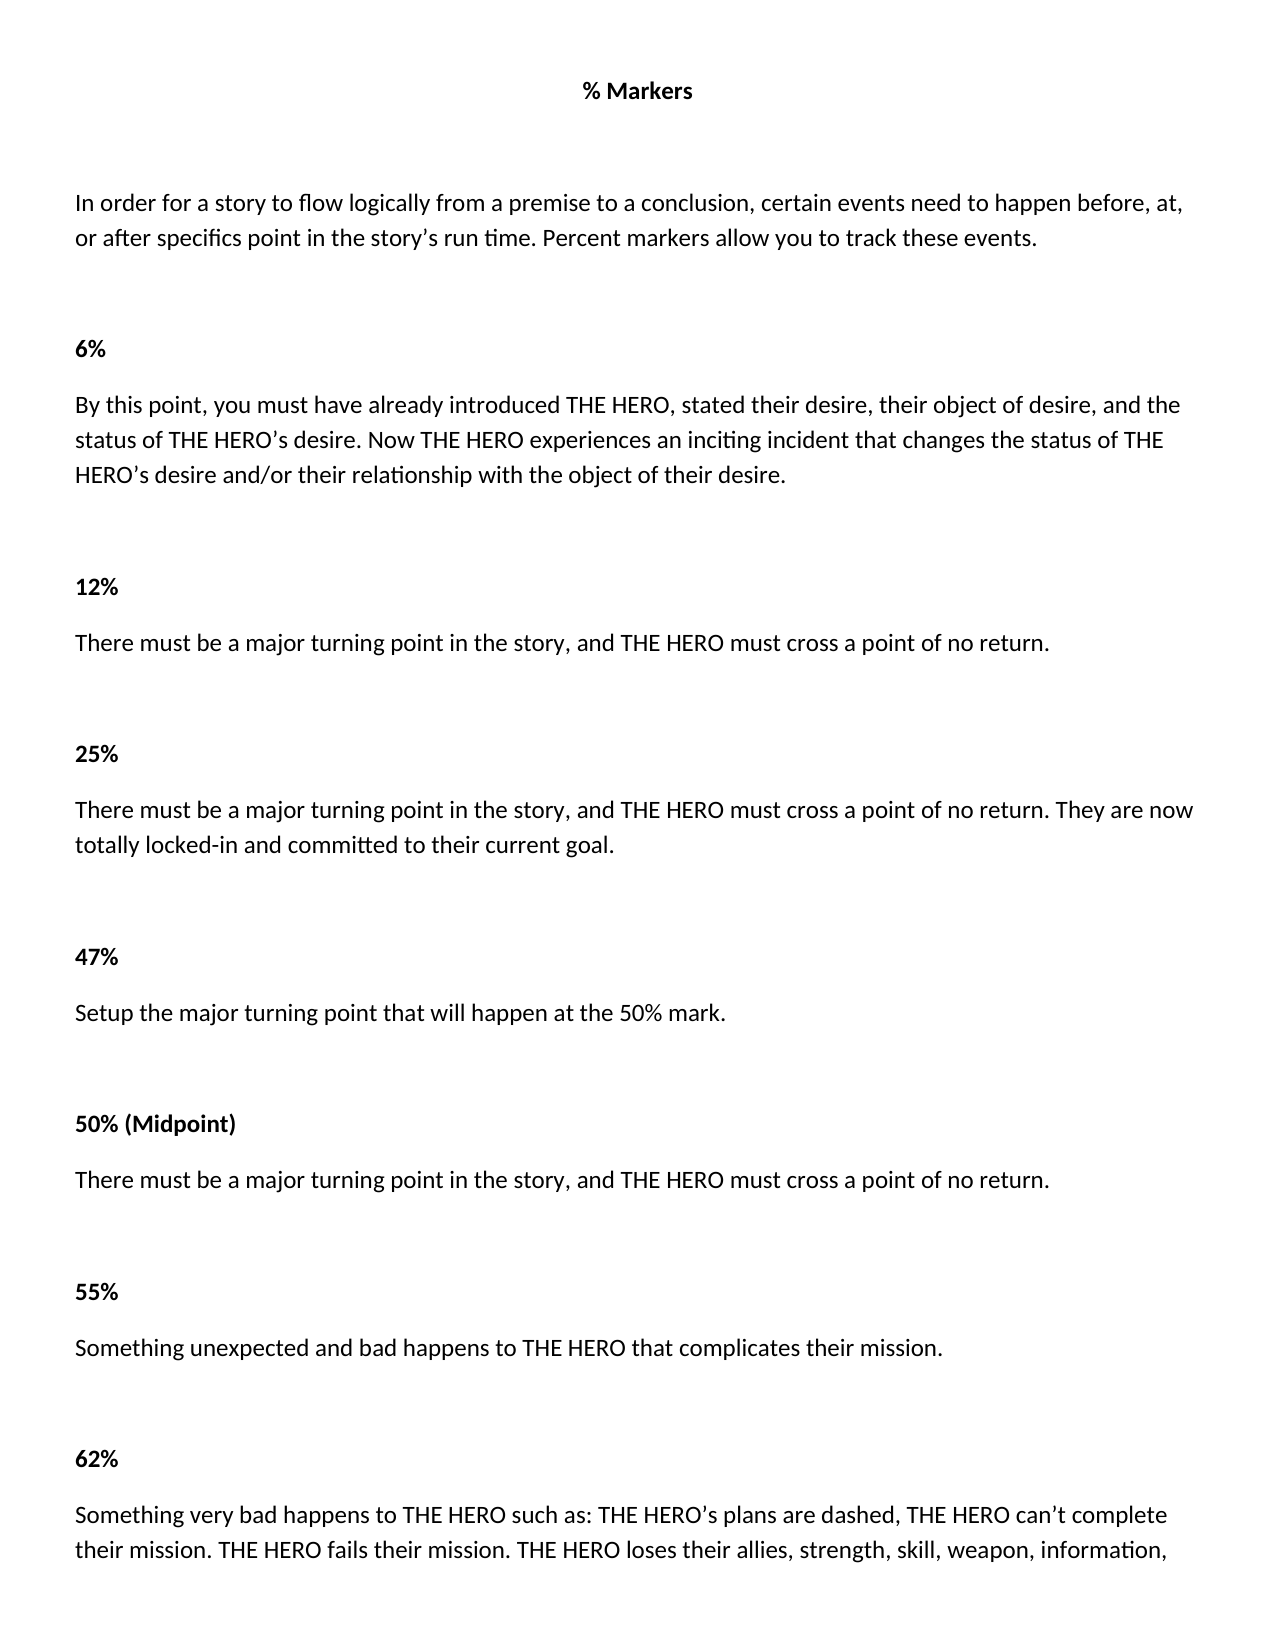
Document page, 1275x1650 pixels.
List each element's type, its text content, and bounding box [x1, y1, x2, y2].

text 50% (Midpoint) [75, 1108, 1200, 1139]
text 25% [75, 738, 1200, 769]
text % Markers [75, 75, 1200, 106]
text There must be a major turning point in the story, and THE HERO must cross a point of no return. They are now totally locked-in and committed to their current goal. [75, 794, 1200, 860]
text 55% [75, 1276, 1200, 1306]
text In order for a story to flow logically from a premise to a conclusion, certain events need to happen before, at, or after specifics point in the story’s run time. Percent markers allow you to track these events. [75, 187, 1200, 252]
text 47% [75, 941, 1200, 971]
text Setup the major turning point that will happen at the 50% mark. [75, 997, 1200, 1027]
text There must be a major turning point in the story, and THE HERO must cross a point of no return. [75, 627, 1200, 657]
text There must be a major turning point in the story, and THE HERO must cross a point of no return. [75, 1164, 1200, 1195]
text 6% [75, 333, 1200, 364]
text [75, 1499, 1200, 1565]
text By this point, you must have already introduced THE HERO, stated their desire, their object of desire, and the status of THE HERO’s desire. Now THE HERO experiences an inciting incident that changes the status of THE HERO’s desire and/or their relationship with the object of their desire. [75, 389, 1200, 490]
text 62% [75, 1443, 1200, 1474]
text 12% [75, 571, 1200, 601]
text Something unexpected and bad happens to THE HERO that complicates their mission. [75, 1332, 1200, 1362]
